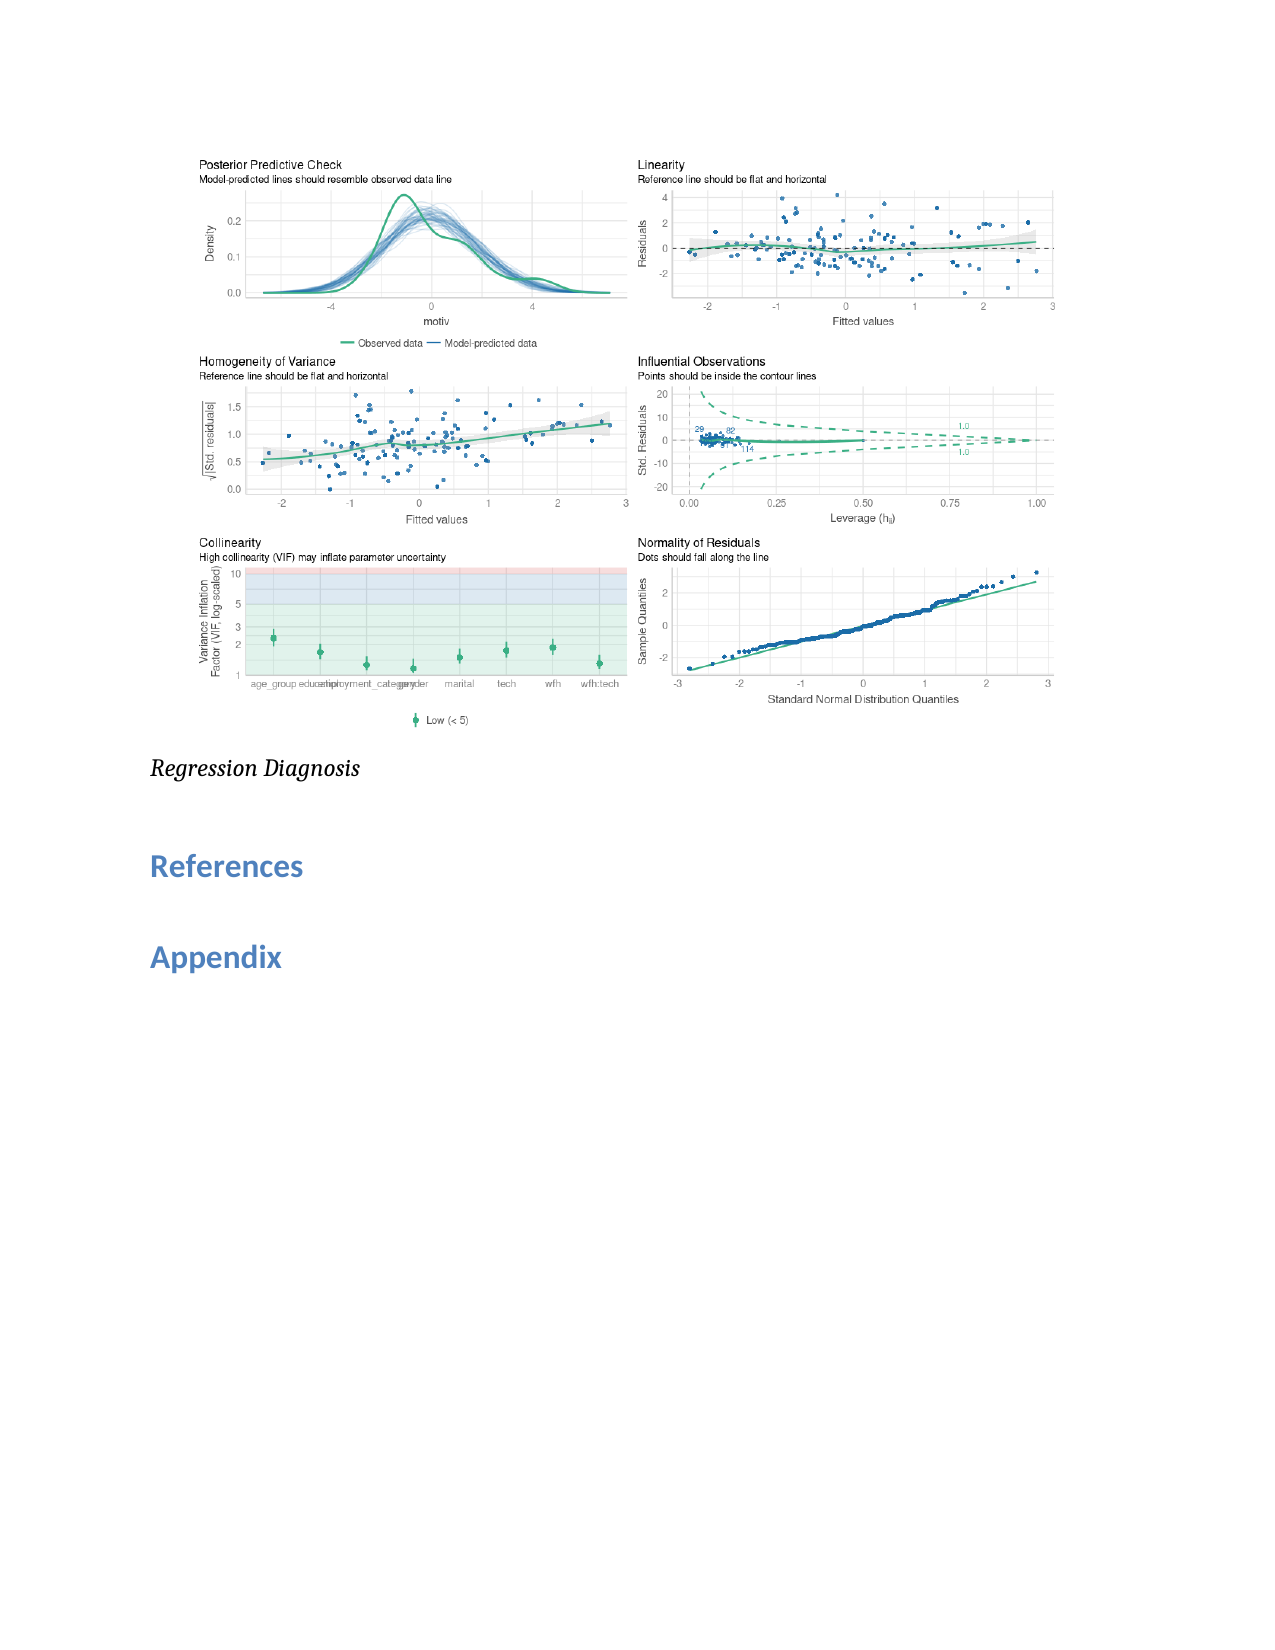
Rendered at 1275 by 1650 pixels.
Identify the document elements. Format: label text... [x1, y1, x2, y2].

subtitle Appendix [150, 936, 1125, 977]
subtitle References [150, 845, 1125, 886]
picture [188, 150, 1064, 734]
table_header Regression Diagnosis [139, 150, 1114, 795]
